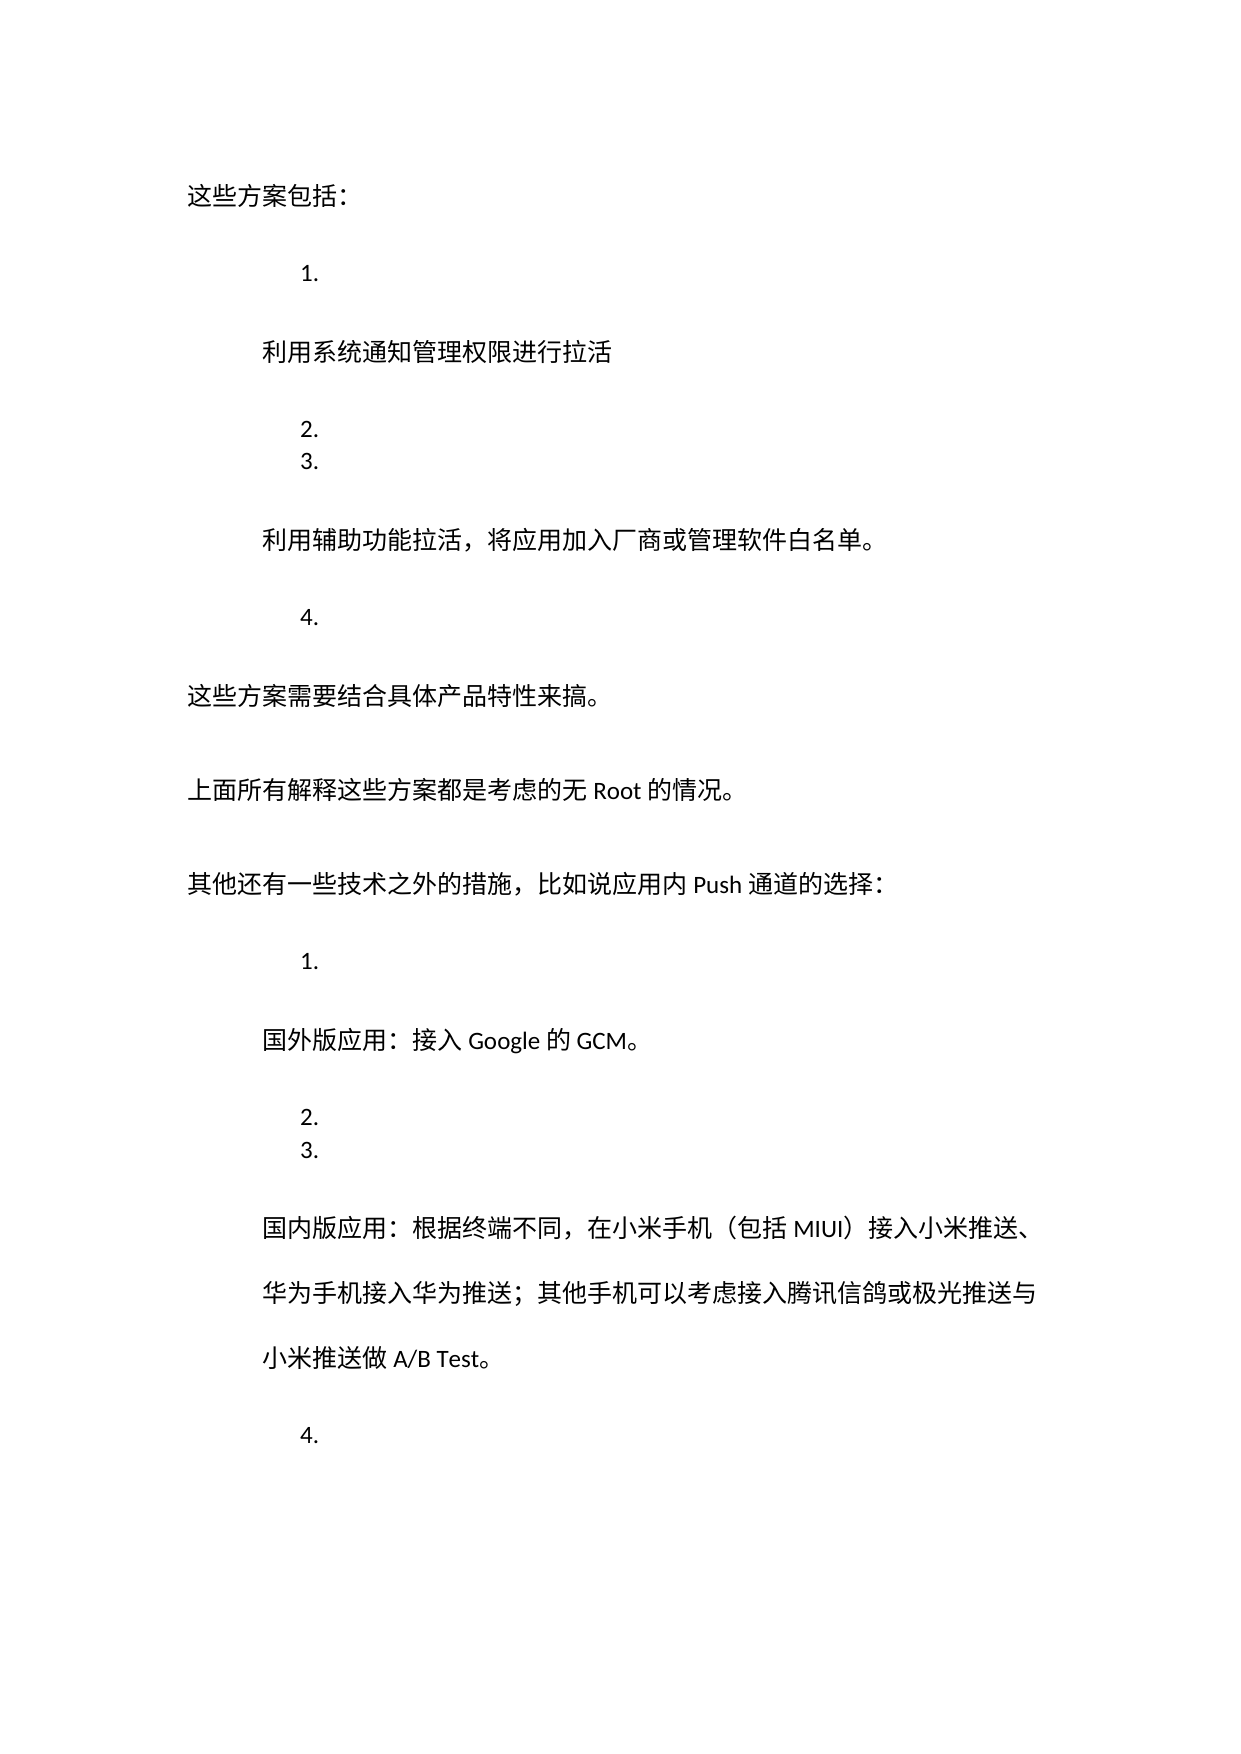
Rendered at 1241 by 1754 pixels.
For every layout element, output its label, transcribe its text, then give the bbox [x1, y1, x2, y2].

text 利用辅助功能拉活，将应用加入厂商或管理软件白名单。 [262, 506, 1053, 571]
text 国内版应用：根据终端不同，在小米手机（包括 MIUI）接入小米推送、华为手机接入华为推送；其他手机可以考虑接入腾讯信鸽或极光推送与小米推送做 A/B Test。 [262, 1194, 1053, 1389]
text 利用系统通知管理权限进行拉活 [262, 318, 1053, 383]
text 其他还有一些技术之外的措施，比如说应用内 Push 通道的选择： [187, 850, 1053, 915]
text 这些方案包括： [187, 162, 1053, 227]
text 上面所有解释这些方案都是考虑的无 Root 的情况。 [187, 756, 1053, 821]
text 这些方案需要结合具体产品特性来搞。 [187, 662, 1053, 727]
text 国外版应用：接入 Google 的 GCM。 [262, 1006, 1053, 1071]
